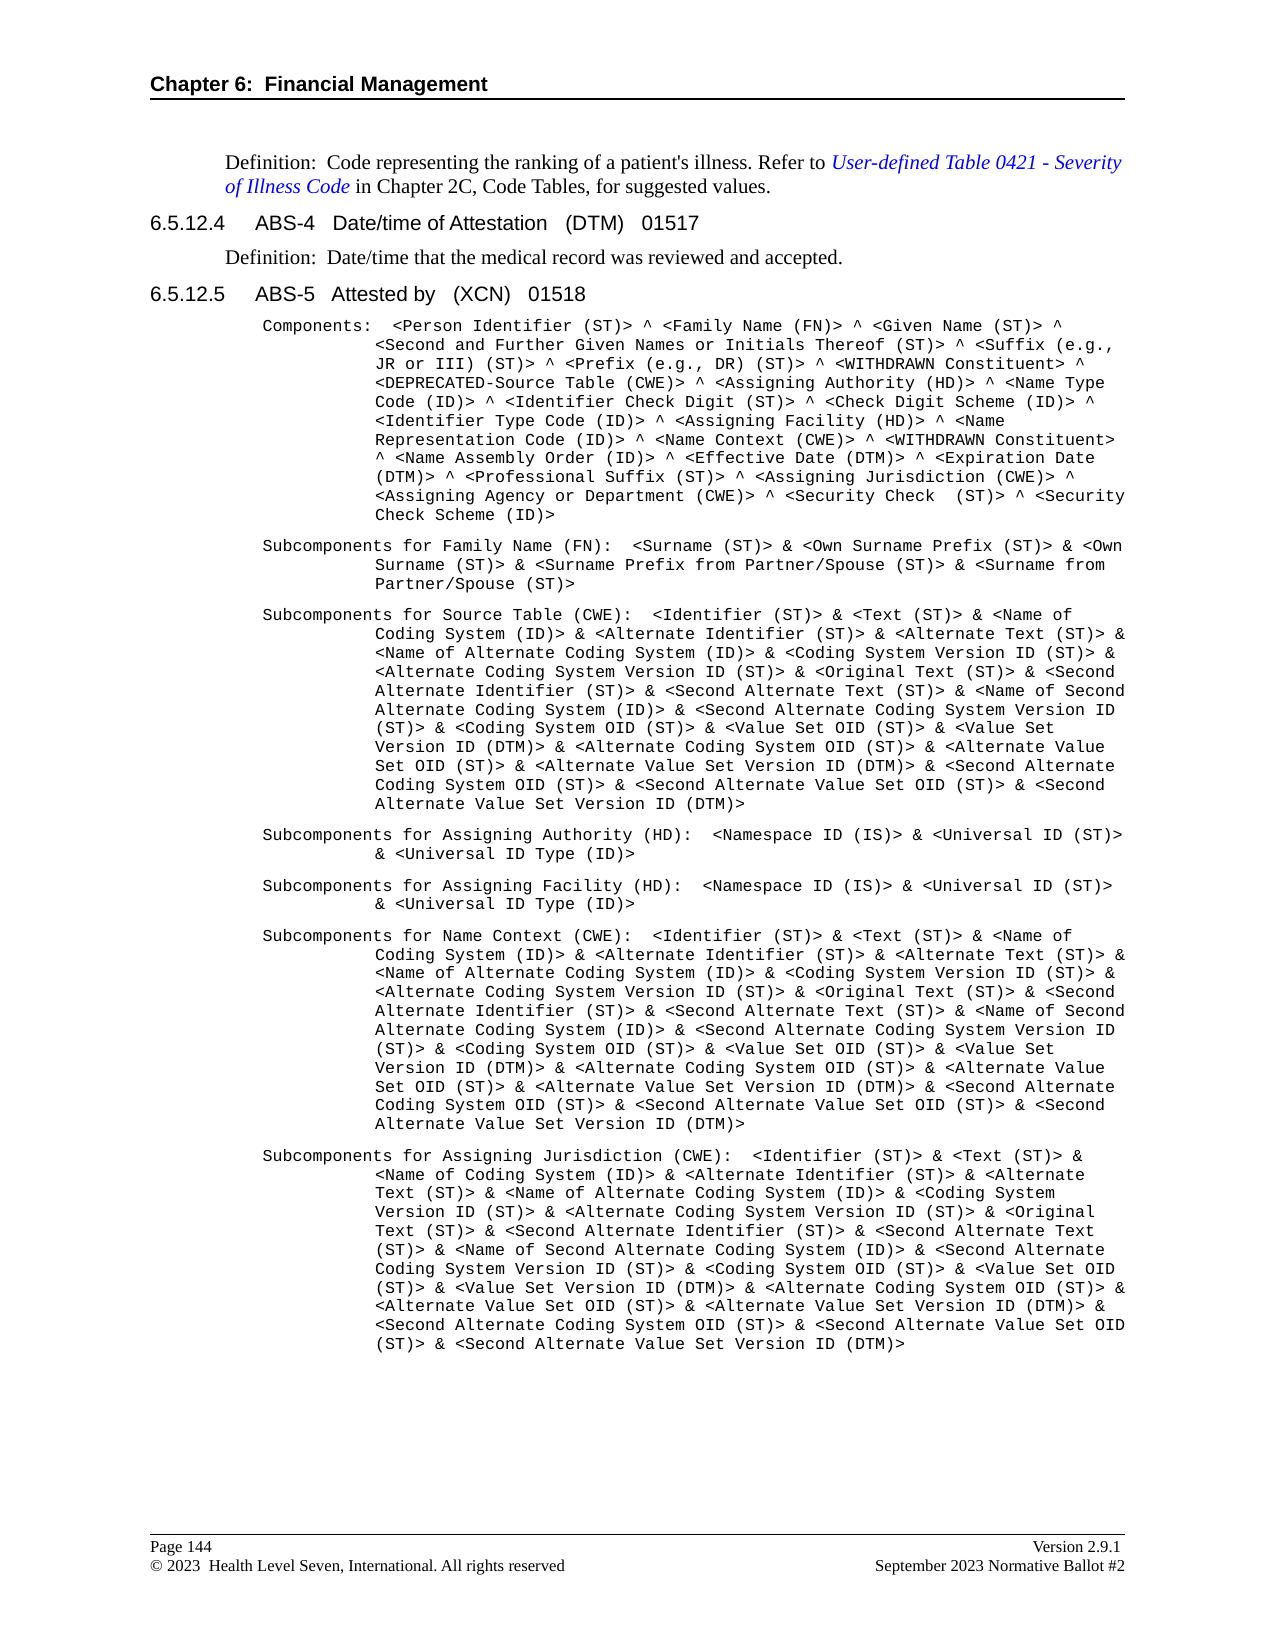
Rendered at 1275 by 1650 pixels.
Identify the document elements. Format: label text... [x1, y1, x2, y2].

text Subcomponents for Assigning Facility (HD): <Namespace ID (IS)> & <Universal ID (ST)> & <Universal ID Type (ID)> [262, 877, 1125, 915]
text Subcomponents for Source Table (CWE): <Identifier (ST)> & <Text (ST)> & <Name of Coding System (ID)> & <Alternate Identifier (ST)> & <Alternate Text (ST)> & <Name of Alternate Coding System (ID)> & <Coding System Version ID (ST)> & <Alternate Coding System Version ID (ST)> & <Original Text (ST)> & <Second Alternate Identifier (ST)> & <Second Alternate Text (ST)> & <Name of Second Alternate Coding System (ID)> & <Second Alternate Coding System Version ID (ST)> & <Coding System OID (ST)> & <Value Set OID (ST)> & <Value Set Version ID (DTM)> & <Alternate Coding System OID (ST)> & <Alternate Value Set OID (ST)> & <Alternate Value Set Version ID (DTM)> & <Second Alternate Coding System OID (ST)> & <Second Alternate Value Set OID (ST)> & <Second Alternate Value Set Version ID (DTM)> [262, 607, 1125, 814]
subtitle ABS-5 Attested by (XCN) 01518 [150, 282, 1125, 306]
subtitle ABS-4 Date/time of Attestation (DTM) 01517 [150, 211, 1125, 234]
text Definition: Code representing the ranking of a patient's illness. Refer to User-defined Table 0421 - Severity of Illness Code in Chapter 2C, Code Tables, for suggested values. [225, 150, 1125, 198]
text Subcomponents for Family Name (FN): <Surname (ST)> & <Own Surname Prefix (ST)> & <Own Surname (ST)> & <Surname Prefix from Partner/Spouse (ST)> & <Surname from Partner/Spouse (ST)> [262, 538, 1125, 594]
text Subcomponents for Assigning Jurisdiction (CWE): <Identifier (ST)> & <Text (ST)> & <Name of Coding System (ID)> & <Alternate Identifier (ST)> & <Alternate Text (ST)> & <Name of Alternate Coding System (ID)> & <Coding System Version ID (ST)> & <Alternate Coding System Version ID (ST)> & <Original Text (ST)> & <Second Alternate Identifier (ST)> & <Second Alternate Text (ST)> & <Name of Second Alternate Coding System (ID)> & <Second Alternate Coding System Version ID (ST)> & <Coding System OID (ST)> & <Value Set OID (ST)> & <Value Set Version ID (DTM)> & <Alternate Coding System OID (ST)> & <Alternate Value Set OID (ST)> & <Alternate Value Set Version ID (DTM)> & <Second Alternate Coding System OID (ST)> & <Second Alternate Value Set OID (ST)> & <Second Alternate Value Set Version ID (DTM)> [262, 1147, 1125, 1354]
text Definition: Date/time that the medical record was reviewed and accepted. [225, 245, 1125, 269]
text Subcomponents for Assigning Authority (HD): <Namespace ID (IS)> & <Universal ID (ST)> & <Universal ID Type (ID)> [262, 827, 1125, 864]
text Components: <Person Identifier (ST)> ^ <Family Name (FN)> ^ <Given Name (ST)> ^ <Second and Further Given Names or Initials Thereof (ST)> ^ <Suffix (e.g., JR or III) (ST)> ^ <Prefix (e.g., DR) (ST)> ^ <WITHDRAWN Constituent> ^ <DEPRECATED-Source Table (CWE)> ^ <Assigning Authority (HD)> ^ <Name Type Code (ID)> ^ <Identifier Check Digit (ST)> ^ <Check Digit Scheme (ID)> ^ <Identifier Type Code (ID)> ^ <Assigning Facility (HD)> ^ <Name Representation Code (ID)> ^ <Name Context (CWE)> ^ <WITHDRAWN Constituent> ^ <Name Assembly Order (ID)> ^ <Effective Date (DTM)> ^ <Expiration Date (DTM)> ^ <Professional Suffix (ST)> ^ <Assigning Jurisdiction (CWE)> ^ <Assigning Agency or Department (CWE)> ^ <Security Check (ST)> ^ <Security Check Scheme (ID)> [262, 318, 1125, 525]
text Subcomponents for Name Context (CWE): <Identifier (ST)> & <Text (ST)> & <Name of Coding System (ID)> & <Alternate Identifier (ST)> & <Alternate Text (ST)> & <Name of Alternate Coding System (ID)> & <Coding System Version ID (ST)> & <Alternate Coding System Version ID (ST)> & <Original Text (ST)> & <Second Alternate Identifier (ST)> & <Second Alternate Text (ST)> & <Name of Second Alternate Coding System (ID)> & <Second Alternate Coding System Version ID (ST)> & <Coding System OID (ST)> & <Value Set OID (ST)> & <Value Set Version ID (DTM)> & <Alternate Coding System OID (ST)> & <Alternate Value Set OID (ST)> & <Alternate Value Set Version ID (DTM)> & <Second Alternate Coding System OID (ST)> & <Second Alternate Value Set OID (ST)> & <Second Alternate Value Set Version ID (DTM)> [262, 927, 1125, 1135]
